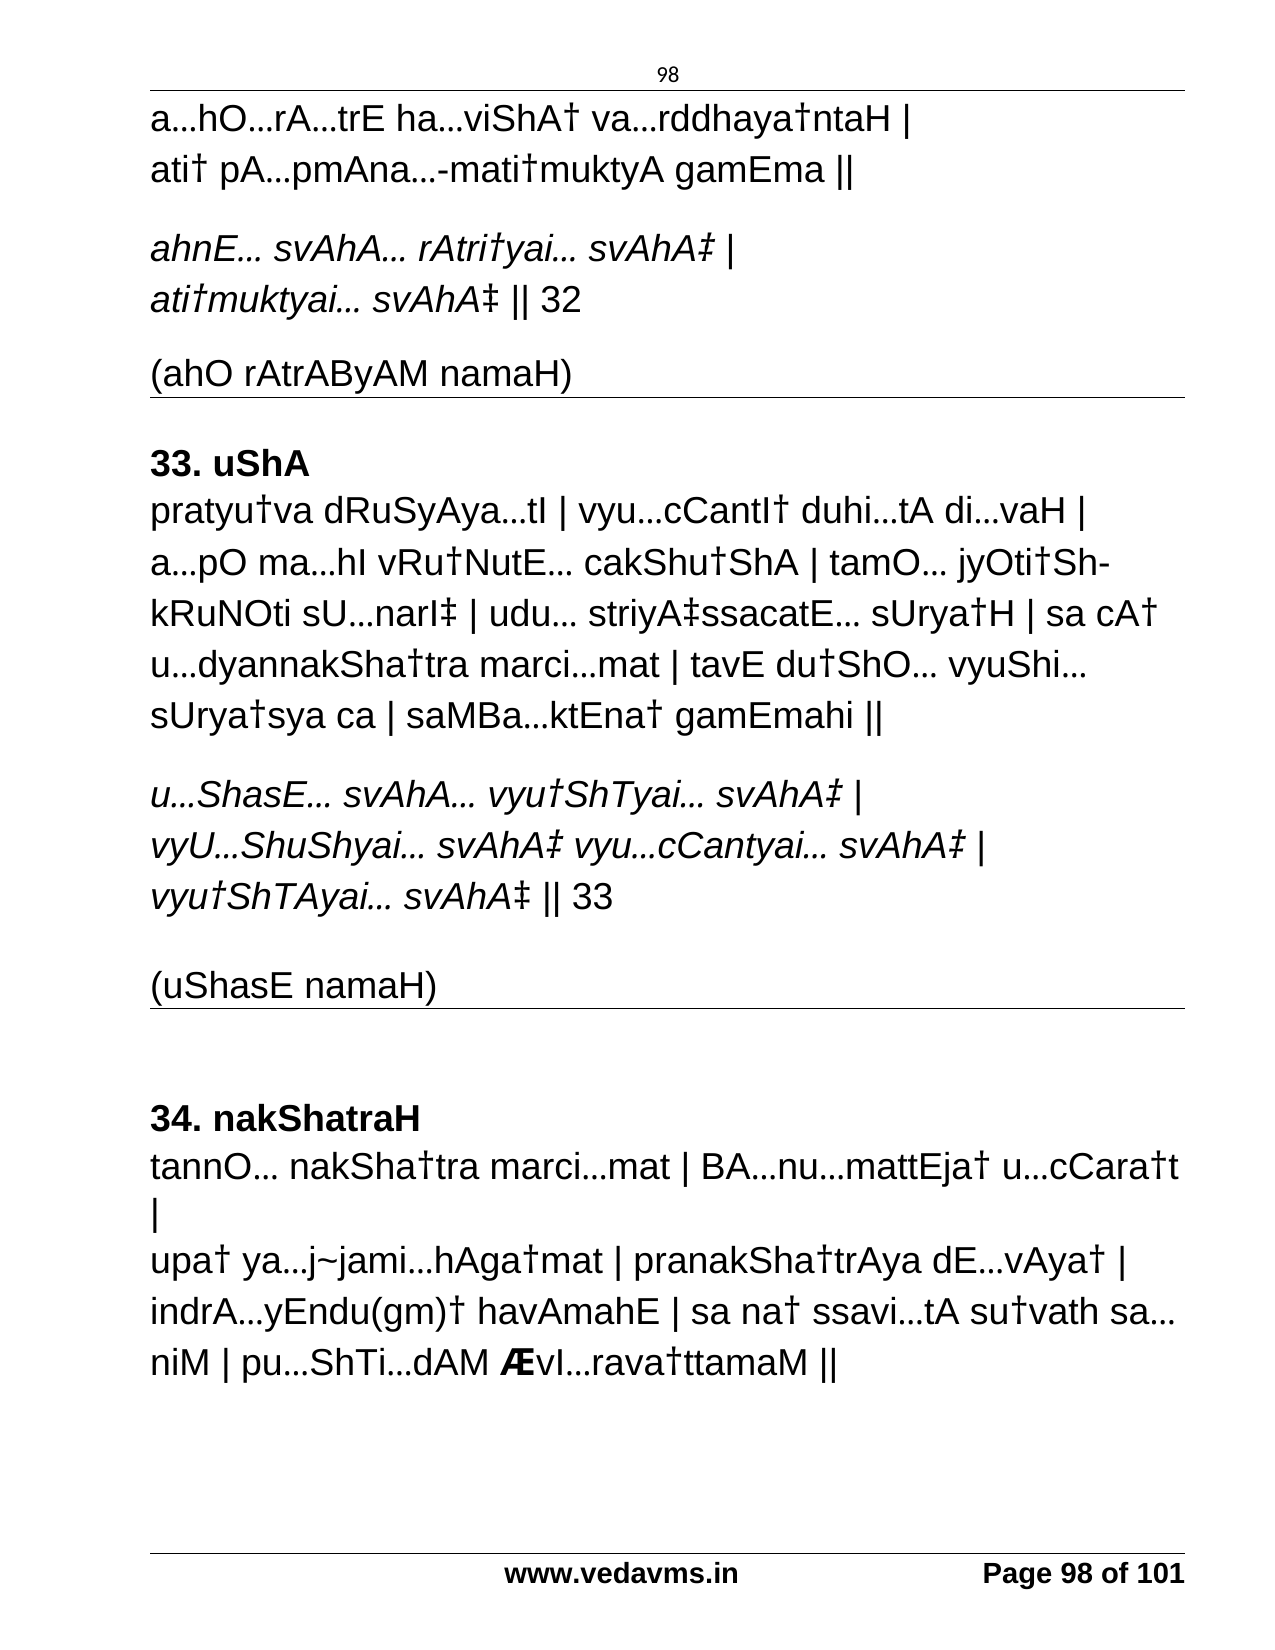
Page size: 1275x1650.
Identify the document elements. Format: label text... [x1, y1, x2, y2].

text pratyu†va dRuSyAya…tI | vyu…cCantI† duhi…tA di…vaH | [150, 484, 1185, 535]
text ahnE… svAhA… rAtri†yai… svAhA‡ | [150, 221, 1185, 272]
text a…hO…rA…trE ha…viShA† va…rddhaya†ntaH | ati† pA…pmAna…-mati†muktyA gamEma || [150, 91, 1185, 193]
text 33. uShA [150, 441, 1185, 484]
text 34. nakShatraH [150, 1096, 1185, 1139]
text ati†muktyai… svAhA‡ || 32 [150, 272, 1185, 323]
text (uShasE namaH) [150, 963, 1185, 1008]
text tannO… nakSha†tra marci…mat | BA…nu…mattEja† u…cCara†t | [150, 1139, 1185, 1233]
text vyu†ShTAyai… svAhA‡ || 33 [150, 869, 1185, 920]
text u…ShasE… svAhA… vyu†ShTyai… svAhA‡ | [150, 767, 1185, 818]
text (ahO rAtrAByAM namaH) [150, 351, 1185, 397]
text a…pO ma…hI vRu†NutE… cakShu†ShA | tamO… jyOti†Sh-kRuNOti sU…narI‡ | udu… striyA‡ssacatE… sUrya†H | sa cA† u…dyannakSha†tra marci…mat | tavE du†ShO… vyuShi… sUrya†sya ca | saMBa…ktEna† gamEmahi || [150, 535, 1185, 739]
text vyU…ShuShyai… svAhA‡ vyu…cCantyai… svAhA‡ | [150, 818, 1185, 869]
text upa† ya…j~jami…hAga†mat | pranakSha†trAya dE…vAya† | indrA…yEndu(gm)† havAmahE | sa na† ssavi…tA su†vath sa…niM | pu…ShTi…dAM ÆvI…rava†ttamaM || [150, 1233, 1185, 1386]
